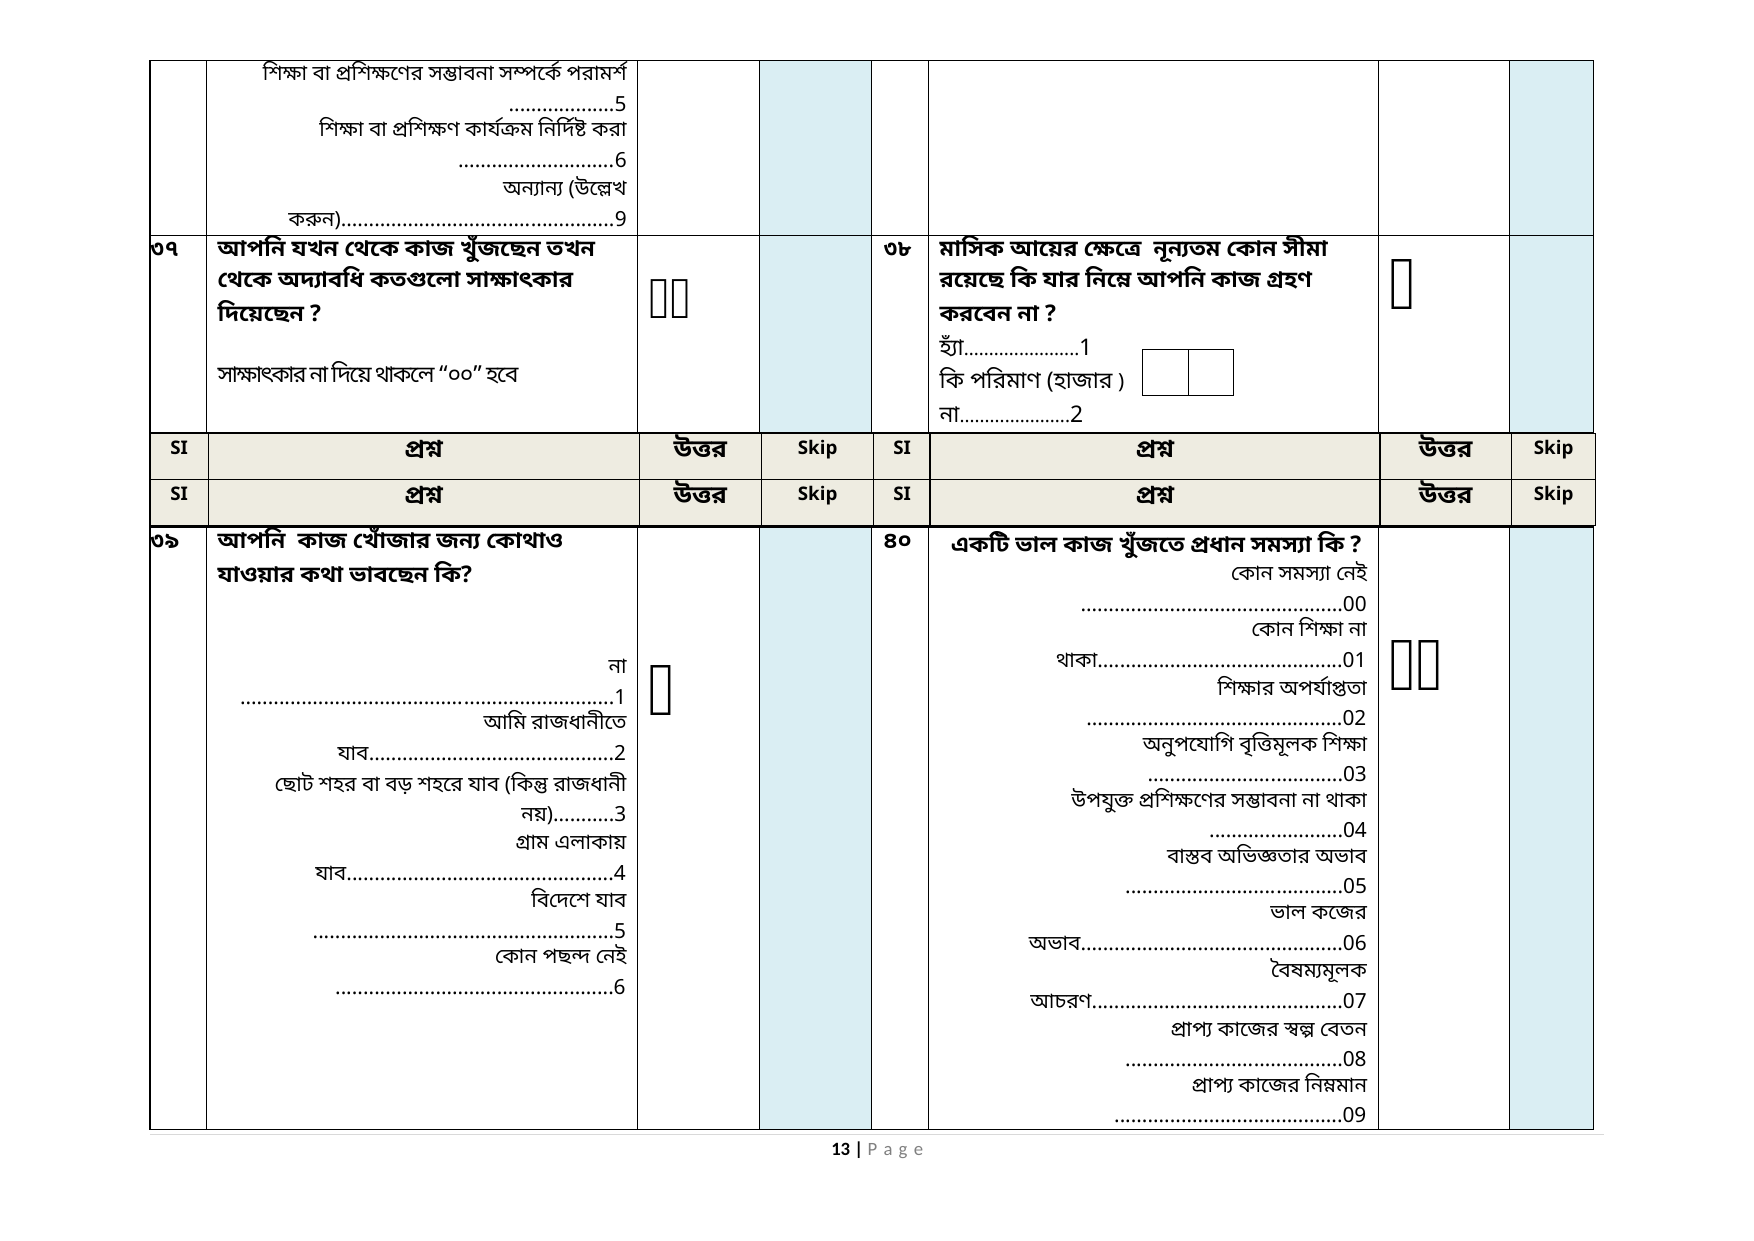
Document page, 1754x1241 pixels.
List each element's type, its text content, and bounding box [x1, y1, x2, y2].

table_cell [1510, 236, 1593, 432]
table_cell ৩৬ [872, 61, 928, 235]
table_header [760, 528, 871, 1129]
table_cell প্রশ্ন [931, 480, 1379, 525]
table_cell [1379, 61, 1509, 235]
table_header SI [151, 434, 208, 479]
table_cell SI [151, 480, 208, 525]
table_header প্রশ্ন [931, 434, 1379, 479]
table_cell SI [874, 480, 929, 525]
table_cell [207, 61, 637, 235]
table_cell [638, 61, 759, 235]
table_cell উত্তর [640, 480, 761, 525]
table_cell ৩৮ [872, 236, 928, 432]
table_cell [760, 61, 871, 235]
table_header ৩৯ [151, 528, 206, 1129]
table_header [207, 528, 637, 1129]
table_header [1379, 528, 1509, 1129]
table_cell আপনি যখন থেকে কাজ খুঁজছেন তখন থেকে অদ্যাবধি কতগুলো সাক্ষাৎকার দিয়েছেন ? সাক্ষাৎকার না দিয়ে থাকলে “০০” হবে [207, 236, 637, 432]
table_header প্রশ্ন [209, 434, 639, 479]
table_header Skip [762, 434, 873, 479]
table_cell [929, 61, 1378, 235]
table_header উত্তর [640, 434, 761, 479]
table_cell [1379, 236, 1509, 432]
table_header [638, 528, 759, 1129]
table_header উত্তর [1381, 434, 1511, 479]
table_cell মাসিক আয়ের ক্ষেত্রে নূন্যতম কোন সীমা রয়েছে কি যার নিম্নে আপনি কাজ গ্রহণ করবেন না ? হ্যাঁ.......................1 কি পরিমাণ (হাজার ) না......................2 [929, 236, 1378, 432]
table_cell ৩৭ [151, 236, 206, 432]
table_cell Skip [762, 480, 873, 525]
table_cell ৩৫ [151, 61, 206, 235]
table_cell [760, 236, 871, 432]
table_header [1510, 528, 1593, 1129]
table_cell [1510, 61, 1593, 235]
table_cell প্রশ্ন [209, 480, 639, 525]
table_cell Skip [1512, 480, 1595, 525]
table_cell উত্তর [1381, 480, 1511, 525]
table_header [929, 528, 1378, 1129]
table_header SI [874, 434, 929, 479]
table_cell [638, 236, 759, 432]
table_header ৪০ [872, 528, 928, 1129]
table_header Skip [1512, 434, 1595, 479]
